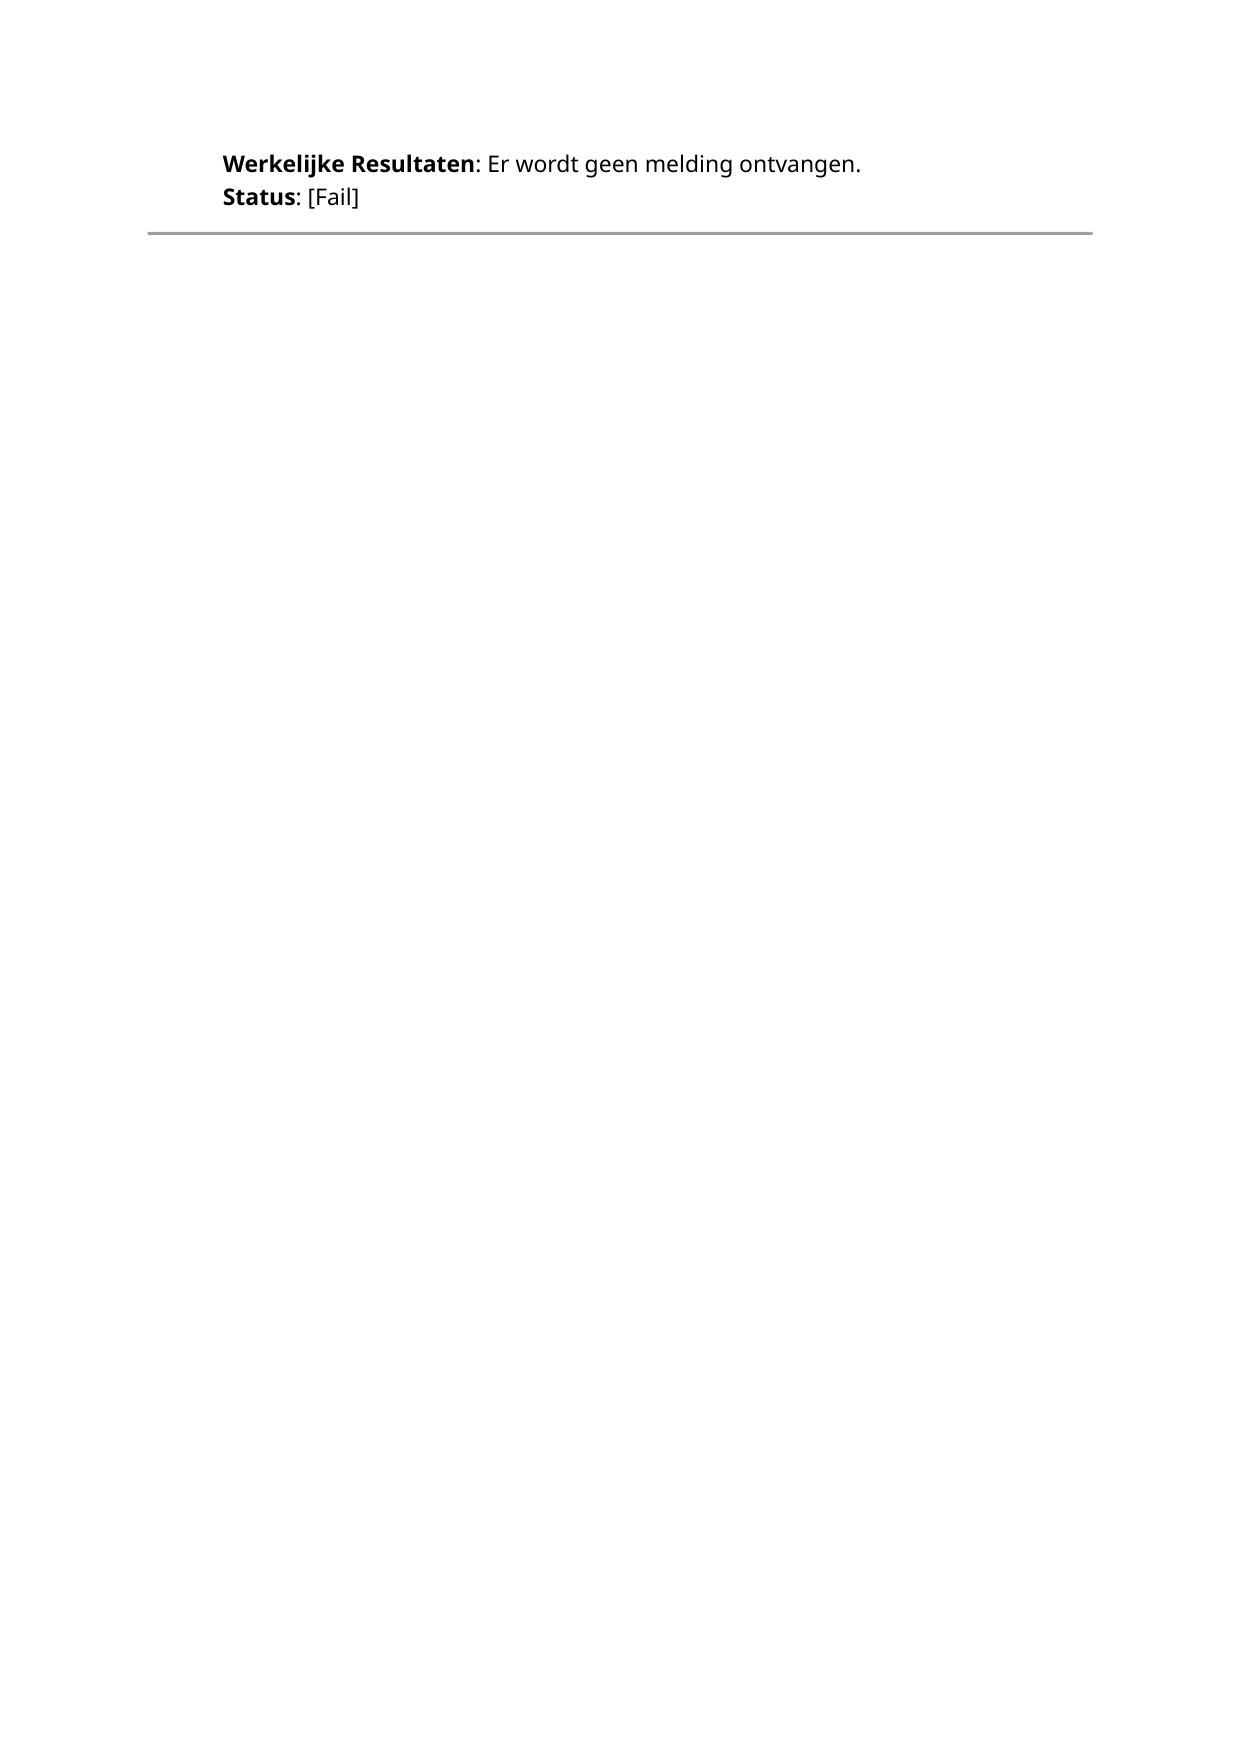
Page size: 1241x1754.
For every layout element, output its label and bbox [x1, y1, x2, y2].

list [185, 148, 1093, 213]
